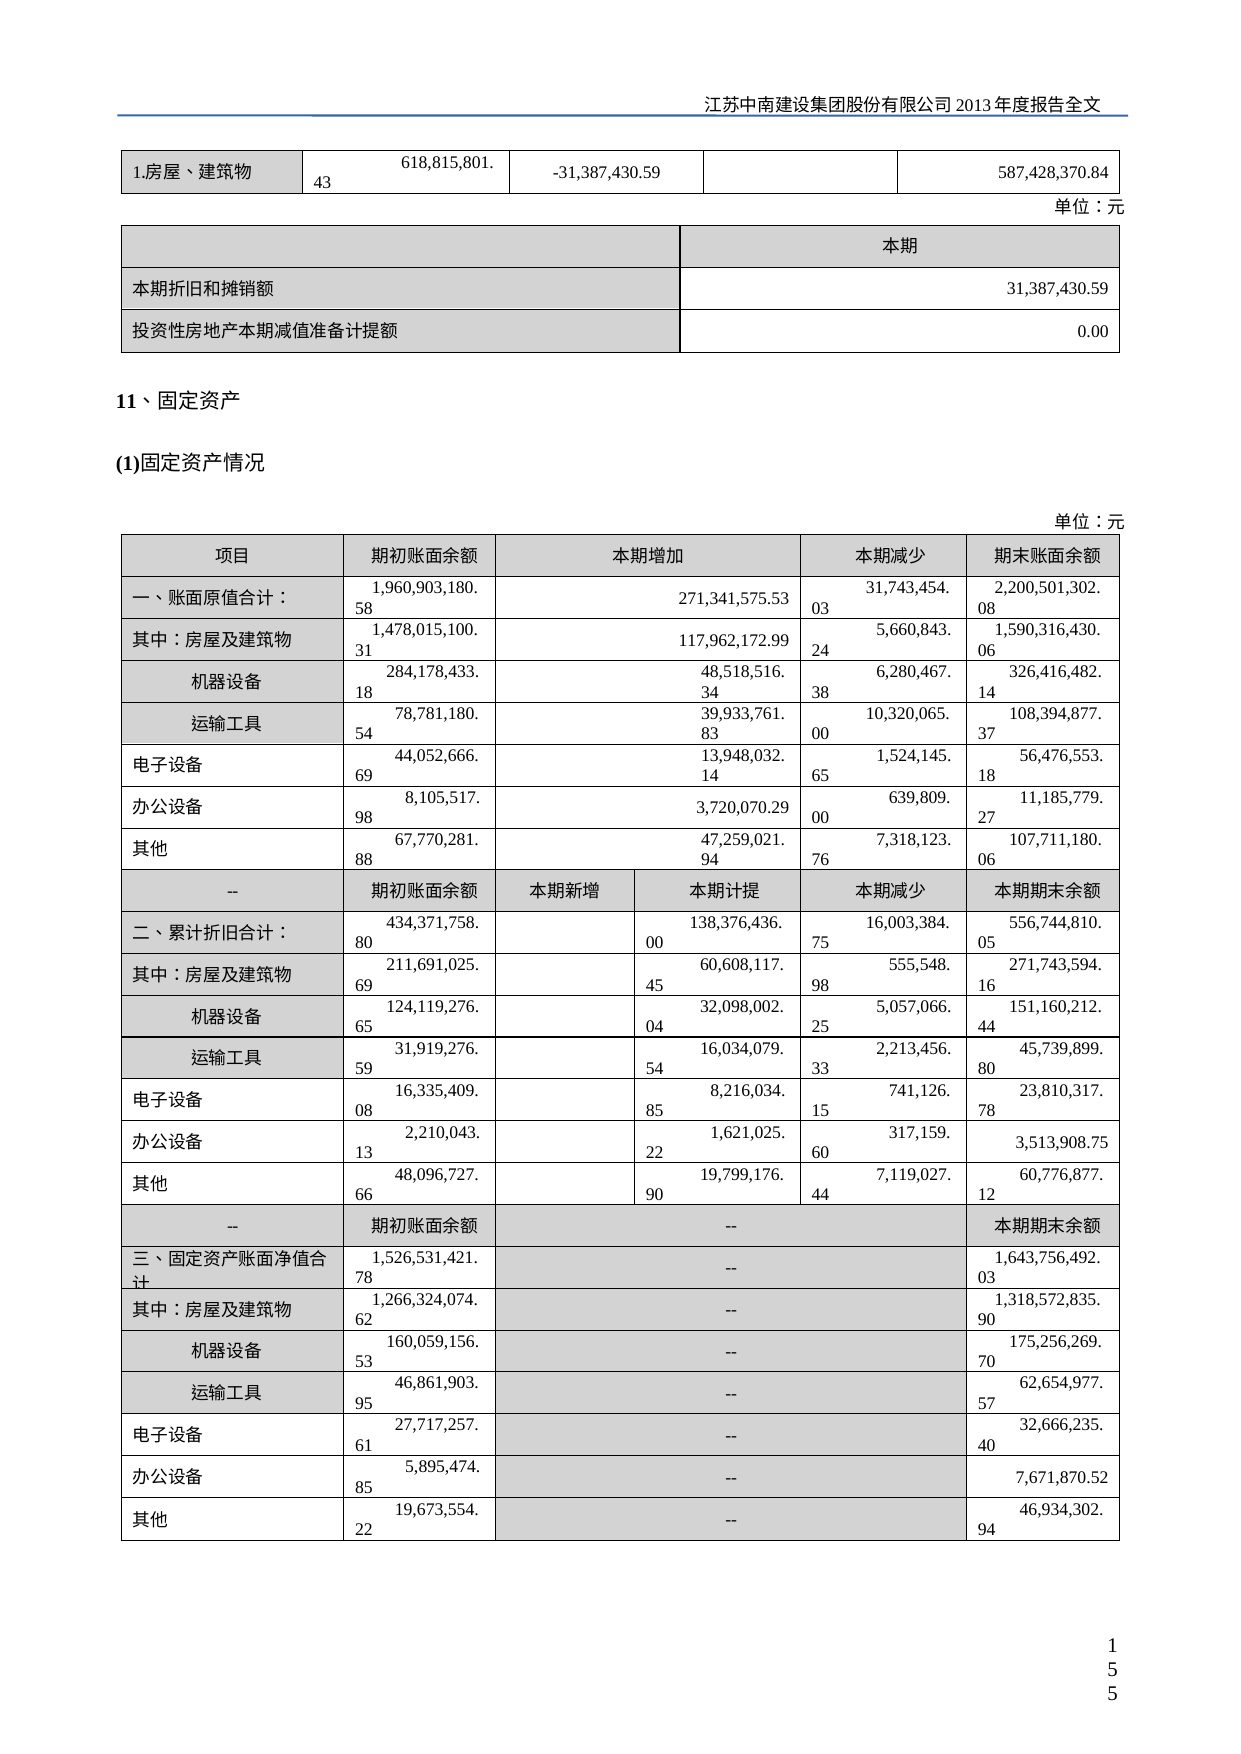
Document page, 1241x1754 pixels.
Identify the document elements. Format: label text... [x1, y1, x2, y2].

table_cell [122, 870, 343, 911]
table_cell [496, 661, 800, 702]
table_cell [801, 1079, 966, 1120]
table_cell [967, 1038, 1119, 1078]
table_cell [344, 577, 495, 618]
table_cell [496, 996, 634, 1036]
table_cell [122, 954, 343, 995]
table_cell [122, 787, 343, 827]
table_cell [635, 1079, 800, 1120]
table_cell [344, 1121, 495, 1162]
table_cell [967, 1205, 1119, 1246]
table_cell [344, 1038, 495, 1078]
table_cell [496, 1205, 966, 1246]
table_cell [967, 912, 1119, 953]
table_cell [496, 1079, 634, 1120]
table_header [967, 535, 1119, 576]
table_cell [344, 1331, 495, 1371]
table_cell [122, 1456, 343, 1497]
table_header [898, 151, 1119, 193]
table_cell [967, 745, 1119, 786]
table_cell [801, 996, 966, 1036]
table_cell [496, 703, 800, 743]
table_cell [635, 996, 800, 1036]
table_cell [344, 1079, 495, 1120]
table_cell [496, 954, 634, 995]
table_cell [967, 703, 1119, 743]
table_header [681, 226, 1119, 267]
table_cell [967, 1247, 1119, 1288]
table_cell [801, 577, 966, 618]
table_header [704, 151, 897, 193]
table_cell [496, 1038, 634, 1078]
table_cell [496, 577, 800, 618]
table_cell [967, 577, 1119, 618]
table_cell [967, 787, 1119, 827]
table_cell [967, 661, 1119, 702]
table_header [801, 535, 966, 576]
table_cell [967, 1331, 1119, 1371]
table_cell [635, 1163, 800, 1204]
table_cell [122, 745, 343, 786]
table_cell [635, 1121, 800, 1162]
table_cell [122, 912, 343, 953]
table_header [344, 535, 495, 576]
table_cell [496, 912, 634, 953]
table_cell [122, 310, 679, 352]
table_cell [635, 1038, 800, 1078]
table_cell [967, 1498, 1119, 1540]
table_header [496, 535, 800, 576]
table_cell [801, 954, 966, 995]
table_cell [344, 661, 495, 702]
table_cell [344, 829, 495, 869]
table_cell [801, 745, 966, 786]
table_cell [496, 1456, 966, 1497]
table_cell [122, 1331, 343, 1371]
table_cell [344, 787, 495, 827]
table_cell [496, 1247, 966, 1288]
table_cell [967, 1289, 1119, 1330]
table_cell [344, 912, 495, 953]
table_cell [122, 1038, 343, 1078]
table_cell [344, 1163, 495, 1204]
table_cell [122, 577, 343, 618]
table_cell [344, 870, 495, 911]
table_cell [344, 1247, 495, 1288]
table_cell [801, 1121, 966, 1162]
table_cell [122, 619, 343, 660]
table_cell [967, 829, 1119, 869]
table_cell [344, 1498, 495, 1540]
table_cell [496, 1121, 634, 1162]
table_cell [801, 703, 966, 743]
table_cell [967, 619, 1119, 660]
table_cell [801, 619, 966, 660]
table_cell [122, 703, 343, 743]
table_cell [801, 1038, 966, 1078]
text 11、固定资产 [116, 386, 1125, 414]
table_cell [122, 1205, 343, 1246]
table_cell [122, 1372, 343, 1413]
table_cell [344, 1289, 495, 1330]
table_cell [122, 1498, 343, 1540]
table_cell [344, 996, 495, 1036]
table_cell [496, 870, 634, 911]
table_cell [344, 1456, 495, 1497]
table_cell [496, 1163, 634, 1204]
text 单位：元 [116, 194, 1125, 218]
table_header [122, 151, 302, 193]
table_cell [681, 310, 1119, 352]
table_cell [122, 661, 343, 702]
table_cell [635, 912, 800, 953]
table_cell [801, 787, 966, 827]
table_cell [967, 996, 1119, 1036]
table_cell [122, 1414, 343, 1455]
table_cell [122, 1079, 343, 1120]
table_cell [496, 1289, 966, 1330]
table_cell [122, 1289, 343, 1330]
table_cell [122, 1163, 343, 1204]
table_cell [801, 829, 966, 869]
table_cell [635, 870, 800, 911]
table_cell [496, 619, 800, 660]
text 单位：元 [116, 509, 1125, 534]
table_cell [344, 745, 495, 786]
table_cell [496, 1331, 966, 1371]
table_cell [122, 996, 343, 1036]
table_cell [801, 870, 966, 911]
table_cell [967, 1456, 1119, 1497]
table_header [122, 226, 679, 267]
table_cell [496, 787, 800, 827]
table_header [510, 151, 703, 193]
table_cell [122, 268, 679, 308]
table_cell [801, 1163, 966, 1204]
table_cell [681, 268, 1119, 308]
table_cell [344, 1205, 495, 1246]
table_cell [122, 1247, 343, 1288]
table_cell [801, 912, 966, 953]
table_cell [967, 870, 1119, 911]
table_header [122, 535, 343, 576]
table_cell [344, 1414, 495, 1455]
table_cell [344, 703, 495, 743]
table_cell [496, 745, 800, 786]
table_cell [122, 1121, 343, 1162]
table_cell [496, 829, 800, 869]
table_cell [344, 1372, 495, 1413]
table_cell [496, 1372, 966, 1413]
text (1)固定资产情况 [116, 448, 1125, 476]
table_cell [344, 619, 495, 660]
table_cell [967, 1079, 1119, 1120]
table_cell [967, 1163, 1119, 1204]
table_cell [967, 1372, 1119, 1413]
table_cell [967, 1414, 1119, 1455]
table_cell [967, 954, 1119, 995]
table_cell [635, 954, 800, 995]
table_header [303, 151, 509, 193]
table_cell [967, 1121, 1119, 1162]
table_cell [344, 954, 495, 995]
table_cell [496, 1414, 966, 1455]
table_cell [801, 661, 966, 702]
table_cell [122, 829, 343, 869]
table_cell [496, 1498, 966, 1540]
